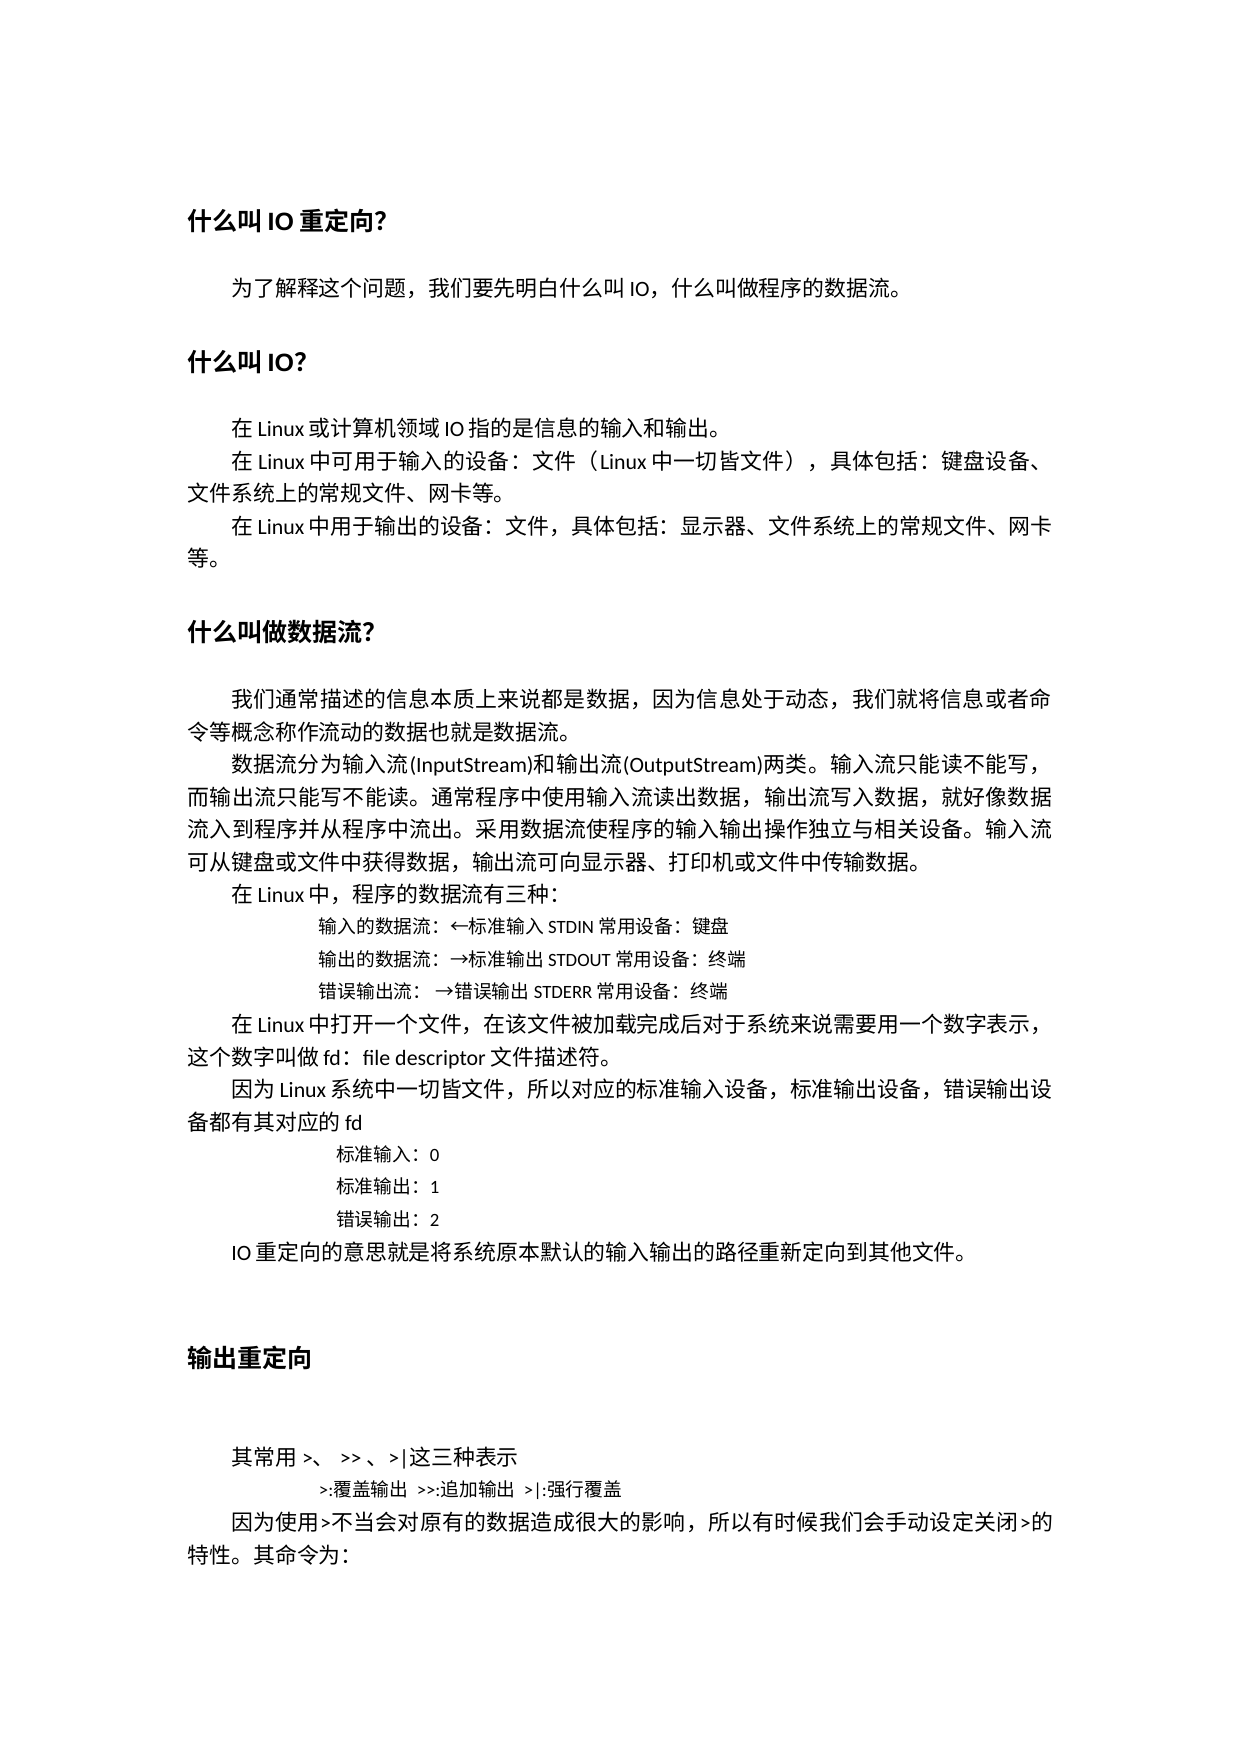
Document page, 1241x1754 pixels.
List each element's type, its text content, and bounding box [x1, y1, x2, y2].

text 标准输出：1 [275, 1169, 1053, 1202]
text 因为Linux系统中一切皆文件，所以对应的标准输入设备，标准输出设备，错误输出设备都有其对应的fd [187, 1072, 1053, 1137]
text 我们通常描述的信息本质上来说都是数据，因为信息处于动态，我们就将信息或者命令等概念称作流动的数据也就是数据流。 [187, 682, 1053, 747]
text 为了解释这个问题，我们要先明白什么叫IO，什么叫做程序的数据流。 [187, 270, 1053, 303]
text 数据流分为输入流(InputStream)和输出流(OutputStream)两类。输入流只能读不能写，而输出流只能写不能读。通常程序中使用输入流读出数据，输出流写入数据，就好像数据流入到程序并从程序中流出。采用数据流使程序的输入输出操作独立与相关设备。输入流可从键盘或文件中获得数据，输出流可向显示器、打印机或文件中传输数据。 [187, 747, 1053, 877]
text 标准输入：0 [275, 1137, 1053, 1169]
subtitle 输出重定向 [187, 1324, 1053, 1389]
text 错误输出流： →错误输出 STDERR 常用设备：终端 [275, 974, 1053, 1007]
text 输入的数据流：←标准输入 STDIN 常用设备：键盘 [275, 909, 1053, 942]
text 输出的数据流：→标准输出 STDOUT 常用设备：终端 [275, 942, 1053, 974]
text 因为使用>不当会对原有的数据造成很大的影响，所以有时候我们会手动设定关闭>的特性。其命令为： [187, 1505, 1053, 1570]
subtitle 什么叫做数据流？ [187, 598, 1053, 663]
text 在Linux中打开一个文件，在该文件被加载完成后对于系统来说需要用一个数字表示，这个数字叫做fd：file descriptor 文件描述符。 [187, 1007, 1053, 1072]
text 错误输出：2 [275, 1202, 1053, 1234]
subtitle 什么叫IO？ [187, 328, 1053, 393]
text 在Linux中用于输出的设备：文件，具体包括：显示器、文件系统上的常规文件、网卡等。 [187, 508, 1053, 573]
text 在Linux中，程序的数据流有三种： [187, 877, 1053, 909]
text 其常用 >、 >> 、>|这三种表示 [187, 1440, 1053, 1472]
text >:覆盖输出 >>:追加输出 >|:强行覆盖 [275, 1472, 1053, 1505]
text 在Linux中可用于输入的设备：文件（Linux中一切皆文件），具体包括：键盘设备、文件系统上的常规文件、网卡等。 [187, 443, 1053, 508]
subtitle 什么叫IO重定向？ [187, 187, 1053, 252]
text IO重定向的意思就是将系统原本默认的输入输出的路径重新定向到其他文件。 [187, 1234, 1053, 1267]
text 在Linux或计算机领域IO指的是信息的输入和输出。 [187, 411, 1053, 443]
